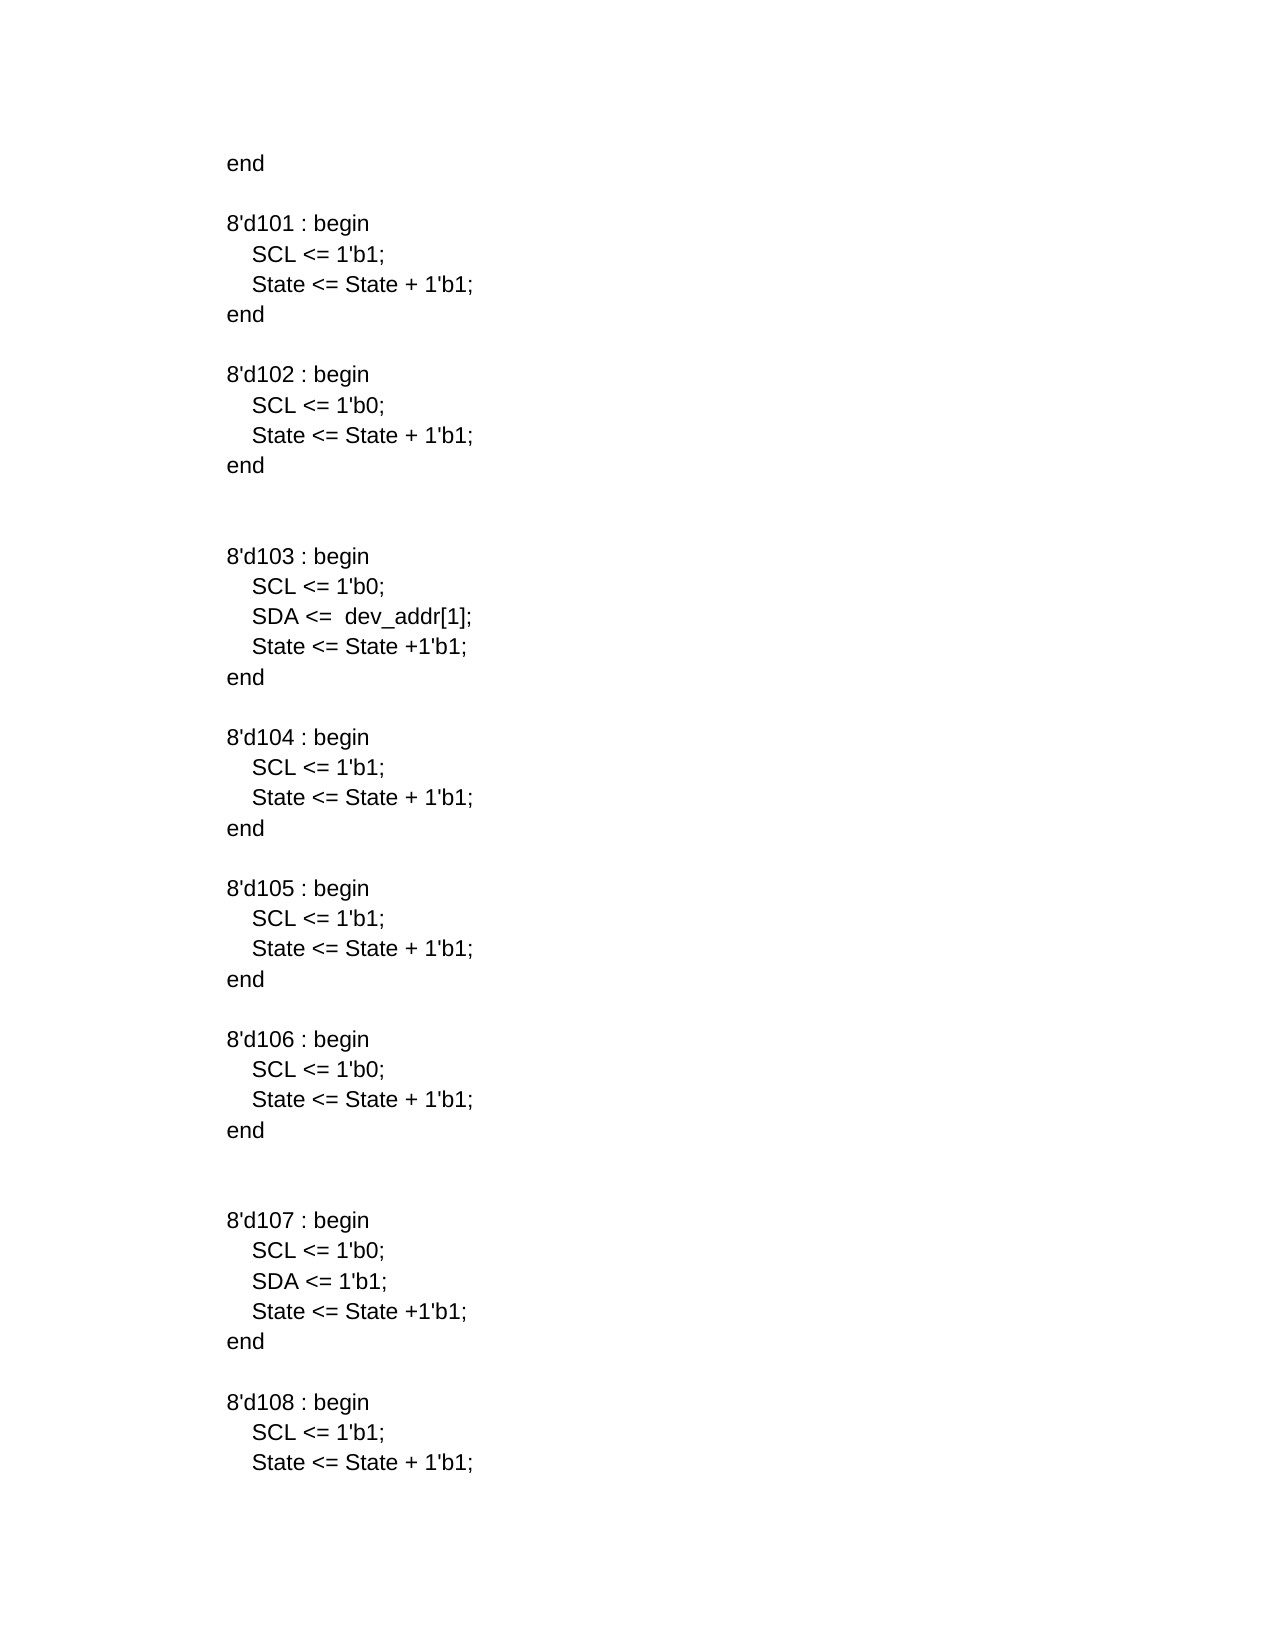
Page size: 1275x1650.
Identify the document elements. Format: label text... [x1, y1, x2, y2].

text SCL <= 1'b0; [150, 1237, 1125, 1264]
text end [150, 663, 1125, 690]
text State <= State +1'b1; [150, 633, 1125, 660]
text SCL <= 1'b0; [150, 573, 1125, 599]
text SCL <= 1'b1; [150, 1419, 1125, 1445]
text 8'd106 : begin [150, 1026, 1125, 1052]
text 8'd102 : begin [150, 361, 1125, 388]
text end [150, 452, 1125, 478]
text 8'd103 : begin [150, 543, 1125, 569]
text end [150, 150, 1125, 176]
text 8'd104 : begin [150, 724, 1125, 750]
text end [150, 1328, 1125, 1354]
text SDA <= 1'b1; [150, 1268, 1125, 1294]
text SDA <= dev_addr[1]; [150, 603, 1125, 629]
text SCL <= 1'b1; [150, 754, 1125, 781]
text 8'd105 : begin [150, 875, 1125, 901]
text SCL <= 1'b1; [150, 241, 1125, 267]
text State <= State + 1'b1; [150, 935, 1125, 962]
text SCL <= 1'b0; [150, 1056, 1125, 1083]
text State <= State + 1'b1; [150, 784, 1125, 811]
text 8'd101 : begin [150, 210, 1125, 237]
text end [150, 814, 1125, 841]
text State <= State + 1'b1; [150, 1449, 1125, 1475]
text end [150, 1117, 1125, 1143]
text end [150, 966, 1125, 992]
text SCL <= 1'b0; [150, 392, 1125, 418]
text end [150, 301, 1125, 327]
text 8'd107 : begin [150, 1207, 1125, 1234]
text 8'd108 : begin [150, 1388, 1125, 1415]
text State <= State +1'b1; [150, 1298, 1125, 1324]
text State <= State + 1'b1; [150, 271, 1125, 297]
text State <= State + 1'b1; [150, 1086, 1125, 1113]
text SCL <= 1'b1; [150, 905, 1125, 932]
text State <= State + 1'b1; [150, 422, 1125, 448]
